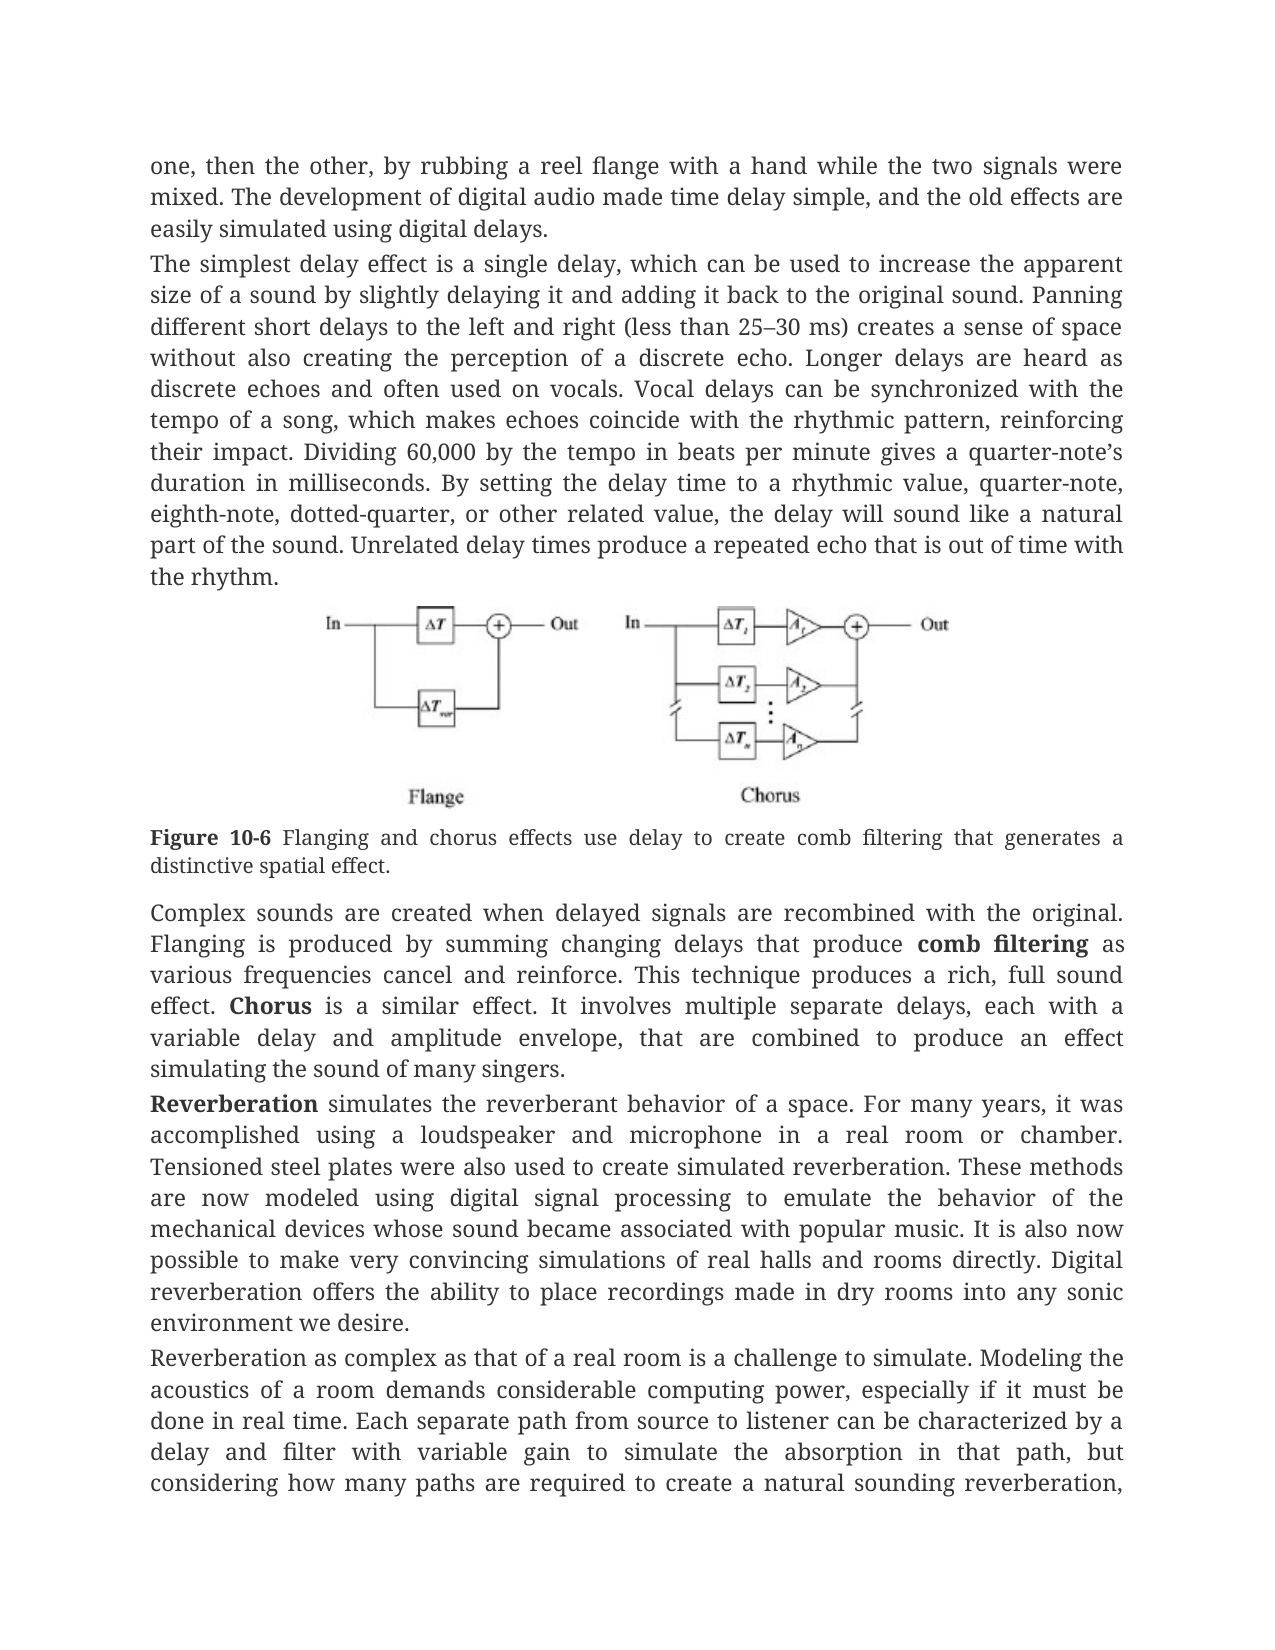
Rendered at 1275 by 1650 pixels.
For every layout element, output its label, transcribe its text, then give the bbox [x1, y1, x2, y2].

text Reverberation simulates the reverberant behavior of a space. For many years, it was accomplished using a loudspeaker and microphone in a real room or chamber. Tensioned steel plates were also used to create simulated reverberation. These methods are now modeled using digital signal processing to emulate the behavior of the mechanical devices whose sound became associated with popular music. It is also now possible to make very convincing simulations of real halls and rooms directly. Digital reverberation offers the ability to place recordings made in dry rooms into any sonic environment we desire. [150, 1088, 1125, 1338]
text The simplest delay effect is a single delay, which can be used to increase the apparent size of a sound by slightly delaying it and adding it back to the original sound. Panning different short delays to the left and right (less than 25–30 ms) creates a sense of space without also creating the perception of a discrete echo. Longer delays are heard as discrete echoes and often used on vocals. Vocal delays can be synchronized with the tempo of a song, which makes echoes coincide with the rhythmic pattern, reinforcing their impact. Dividing 60,000 by the tempo in beats per minute gives a quarter-note’s duration in milliseconds. By setting the delay time to a rhythmic value, quarter-note, eighth-note, dotted-quarter, or other related value, the delay will sound like a natural part of the sound. Unrelated delay times produce a repeated echo that is out of time with the rhythm. [150, 248, 1125, 592]
picture [326, 606, 949, 809]
text Complex sounds are created when delayed signals are recombined with the original. Flanging is produced by summing changing delays that produce comb filtering as various frequencies cancel and reinforce. This technique produces a rich, full sound effect. Chorus is a similar effect. It involves multiple separate delays, each with a variable delay and amplitude envelope, that are combined to produce an effect simulating the sound of many singers. [150, 896, 1125, 1084]
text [150, 1342, 1125, 1498]
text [150, 150, 1125, 244]
text Figure 10-6 Flanging and chorus effects use delay to create comb filtering that generates a distinctive spatial effect. [150, 823, 1125, 880]
